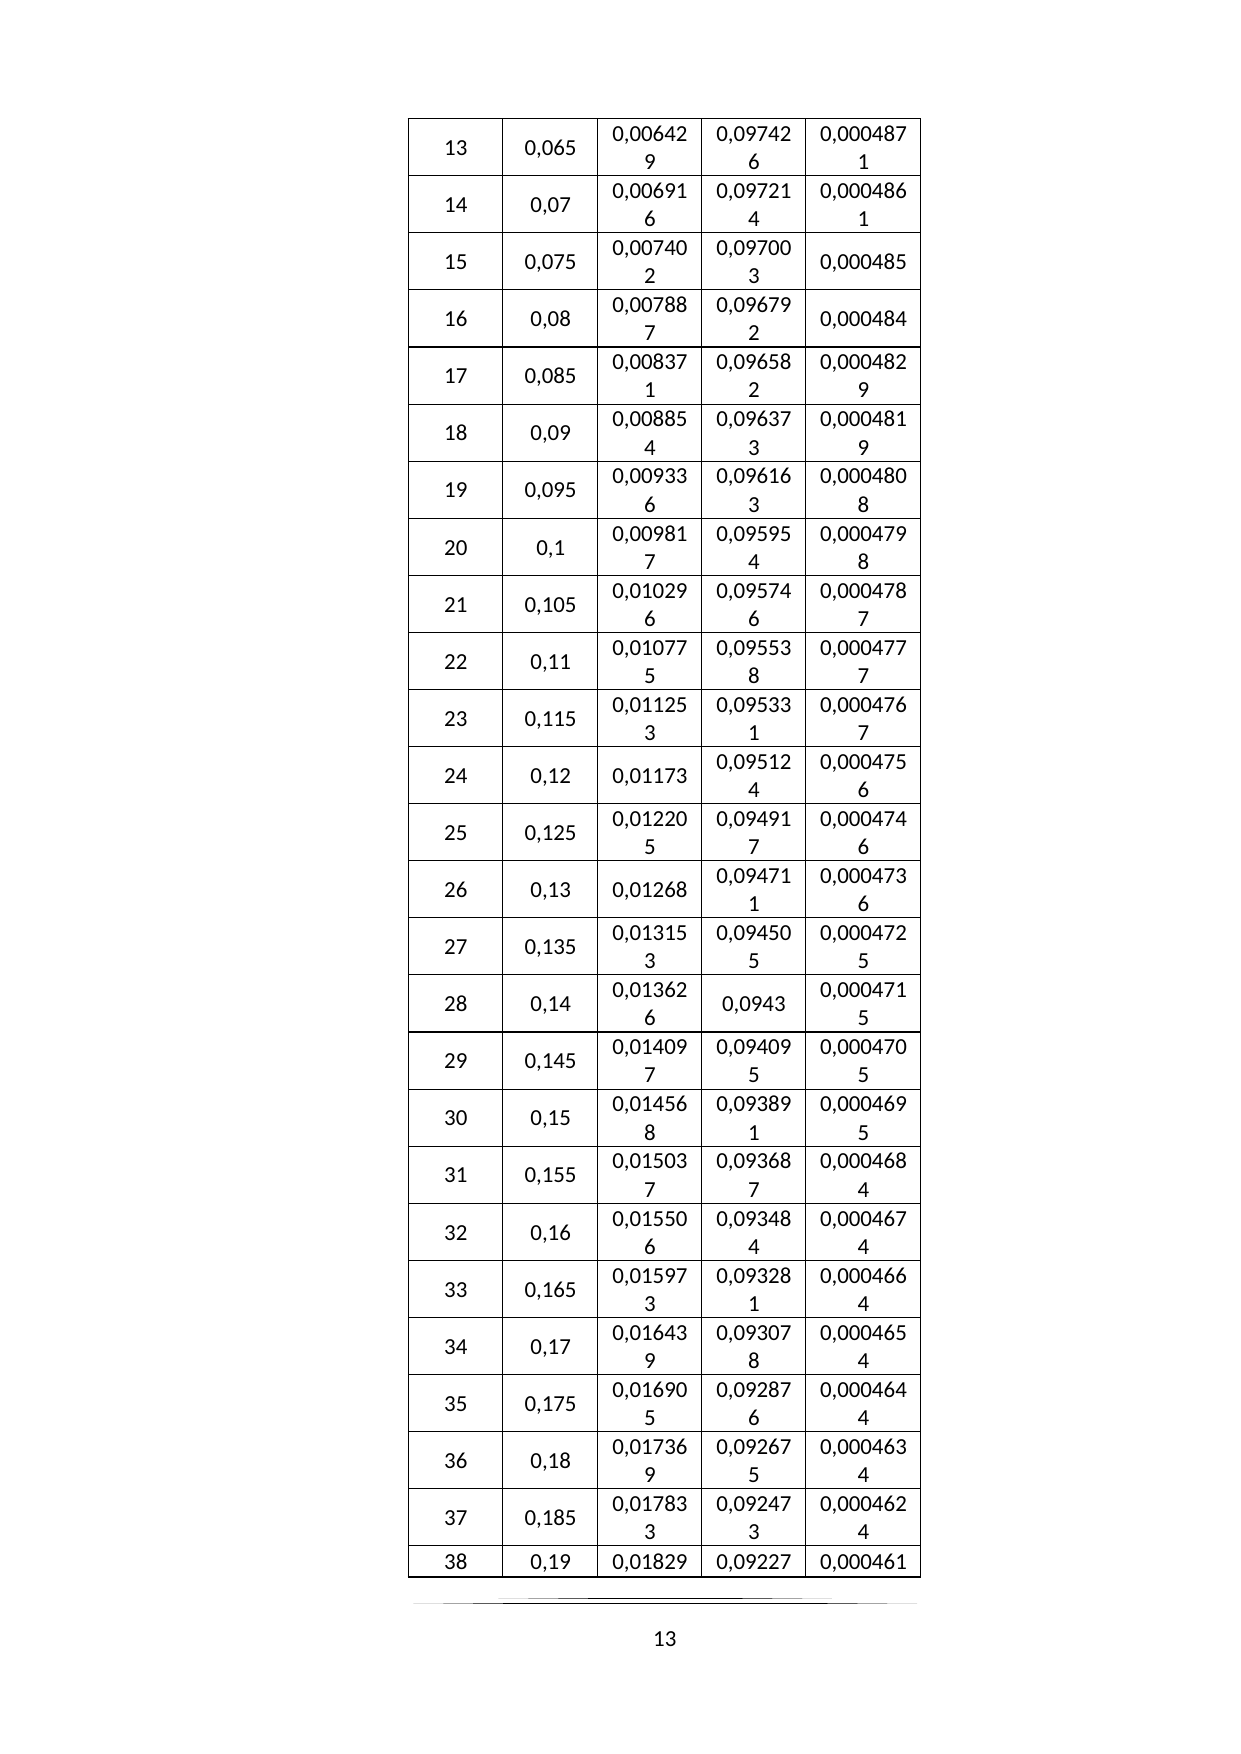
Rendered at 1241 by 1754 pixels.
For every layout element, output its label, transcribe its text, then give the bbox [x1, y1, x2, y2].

table_cell 0,16 [503, 1204, 597, 1260]
table_cell 0,093687 [702, 1147, 805, 1203]
table_cell 0,0004819 [806, 405, 920, 461]
table_cell 0,0004705 [806, 1033, 920, 1088]
table_cell 0,096792 [702, 290, 805, 346]
table_cell 0,0004861 [806, 176, 920, 232]
table_cell 35 [409, 1375, 502, 1431]
table_cell 0,01173 [598, 747, 701, 803]
table_cell 0,0004624 [806, 1489, 920, 1545]
table_cell 0,013153 [598, 918, 701, 974]
table_cell 0,096163 [702, 462, 805, 518]
table_cell 15 [409, 233, 502, 289]
table_cell 22 [409, 633, 502, 689]
table_cell 0,093281 [702, 1261, 805, 1317]
table_cell 23 [409, 690, 502, 746]
table_cell 0,007887 [598, 290, 701, 346]
table_cell 0,007402 [598, 233, 701, 289]
table_cell 0,095954 [702, 519, 805, 575]
table_cell 0,015506 [598, 1204, 701, 1260]
table_cell 0,000484 [806, 290, 920, 346]
table_cell 0,13 [503, 861, 597, 917]
table_cell 13 [409, 119, 502, 175]
table_cell 0,015037 [598, 1147, 701, 1203]
table_cell 0,0004684 [806, 1147, 920, 1203]
table_cell 18 [409, 405, 502, 461]
table_cell 0,014568 [598, 1090, 701, 1146]
table_cell 0,01268 [598, 861, 701, 917]
table_cell 0,155 [503, 1147, 597, 1203]
table_cell 24 [409, 747, 502, 803]
table_cell 36 [409, 1432, 502, 1488]
table_cell 37 [409, 1489, 502, 1545]
table_cell 0,14 [503, 975, 597, 1031]
table_cell 0,1 [503, 519, 597, 575]
table_cell 30 [409, 1090, 502, 1146]
table_cell 0,15 [503, 1090, 597, 1146]
table_cell 0,095331 [702, 690, 805, 746]
table_cell 0,0004654 [806, 1318, 920, 1374]
table_cell 0,0004634 [806, 1432, 920, 1488]
table_cell 0,014097 [598, 1033, 701, 1088]
table_cell 0,016439 [598, 1318, 701, 1374]
table_cell 0,094917 [702, 804, 805, 860]
table_cell 0,016905 [598, 1375, 701, 1431]
table_cell 14 [409, 176, 502, 232]
table_cell 0,095538 [702, 633, 805, 689]
table_cell 29 [409, 1033, 502, 1088]
table_cell 0,0004787 [806, 576, 920, 632]
table_cell 0,0004725 [806, 918, 920, 974]
table_cell 0,185 [503, 1489, 597, 1545]
table_cell 0,125 [503, 804, 597, 860]
table_cell 0,009817 [598, 519, 701, 575]
table_cell 0,008854 [598, 405, 701, 461]
table_cell 0,0004674 [806, 1204, 920, 1260]
table_cell 0,000485 [806, 233, 920, 289]
table_cell 0,094095 [702, 1033, 805, 1088]
table_cell 0,0004808 [806, 462, 920, 518]
table_cell 19 [409, 462, 502, 518]
table_cell 0,017833 [598, 1489, 701, 1545]
table_cell 0,097003 [702, 233, 805, 289]
table_cell 27 [409, 918, 502, 974]
table_cell 0,0004644 [806, 1375, 920, 1431]
table_cell 0,0004715 [806, 975, 920, 1031]
table_cell 0,093484 [702, 1204, 805, 1260]
table_cell 0,07 [503, 176, 597, 232]
table_cell 0,12 [503, 747, 597, 803]
table_cell 0,009336 [598, 462, 701, 518]
table_cell 0,0004746 [806, 804, 920, 860]
table_cell 26 [409, 861, 502, 917]
table_cell 0,115 [503, 690, 597, 746]
table_cell 0,11 [503, 633, 597, 689]
table_cell 0,012205 [598, 804, 701, 860]
table_cell 0,09 [503, 405, 597, 461]
table_cell 31 [409, 1147, 502, 1203]
table_cell 0,092473 [702, 1489, 805, 1545]
table_cell 0,092273 [702, 1546, 805, 1576]
table_cell 0,145 [503, 1033, 597, 1088]
table_cell 0,092876 [702, 1375, 805, 1431]
table_cell 0,0004798 [806, 519, 920, 575]
table_cell 0,105 [503, 576, 597, 632]
table_cell 0,0004664 [806, 1261, 920, 1317]
table_cell 0,17 [503, 1318, 597, 1374]
table_cell 0,017369 [598, 1432, 701, 1488]
table_cell 0,18 [503, 1432, 597, 1488]
table_cell 0,085 [503, 348, 597, 403]
table_cell 0,075 [503, 233, 597, 289]
table_cell 0,065 [503, 119, 597, 175]
table_cell 33 [409, 1261, 502, 1317]
table_cell 32 [409, 1204, 502, 1260]
table_cell 0,097214 [702, 176, 805, 232]
table_cell 0,096582 [702, 348, 805, 403]
table_cell 0,092675 [702, 1432, 805, 1488]
table_cell 0,097426 [702, 119, 805, 175]
table_cell 0,095124 [702, 747, 805, 803]
table_cell 0,006916 [598, 176, 701, 232]
table_cell 0,0004614 [806, 1546, 920, 1576]
table_cell 21 [409, 576, 502, 632]
table_cell 0,095746 [702, 576, 805, 632]
table_cell 0,0004756 [806, 747, 920, 803]
table_cell 25 [409, 804, 502, 860]
table_cell 0,018295 [598, 1546, 701, 1576]
table_cell 0,015973 [598, 1261, 701, 1317]
table_cell 0,165 [503, 1261, 597, 1317]
table_cell 0,095 [503, 462, 597, 518]
table_cell 0,094711 [702, 861, 805, 917]
table_cell 0,013626 [598, 975, 701, 1031]
table_cell 0,0004767 [806, 690, 920, 746]
table_cell 0,006429 [598, 119, 701, 175]
table_cell 0,0004777 [806, 633, 920, 689]
table_cell 0,094505 [702, 918, 805, 974]
table_cell 0,010775 [598, 633, 701, 689]
table_cell 0,0943 [702, 975, 805, 1031]
table_cell 0,0004695 [806, 1090, 920, 1146]
table_cell 0,008371 [598, 348, 701, 403]
table_cell 0,0004829 [806, 348, 920, 403]
table_cell 28 [409, 975, 502, 1031]
table_cell 0,093078 [702, 1318, 805, 1374]
table_cell 34 [409, 1318, 502, 1374]
table_cell 16 [409, 290, 502, 346]
table_cell 0,096373 [702, 405, 805, 461]
table_cell 0,175 [503, 1375, 597, 1431]
table_cell 0,19 [503, 1546, 597, 1576]
table_cell 0,093891 [702, 1090, 805, 1146]
table_cell 0,135 [503, 918, 597, 974]
table_cell 38 [409, 1546, 502, 1576]
table_cell 0,011253 [598, 690, 701, 746]
table_cell 0,08 [503, 290, 597, 346]
table_cell 0,0004736 [806, 861, 920, 917]
table_cell 20 [409, 519, 502, 575]
table_cell 17 [409, 348, 502, 403]
table_cell 0,010296 [598, 576, 701, 632]
table_cell 0,0004871 [806, 119, 920, 175]
